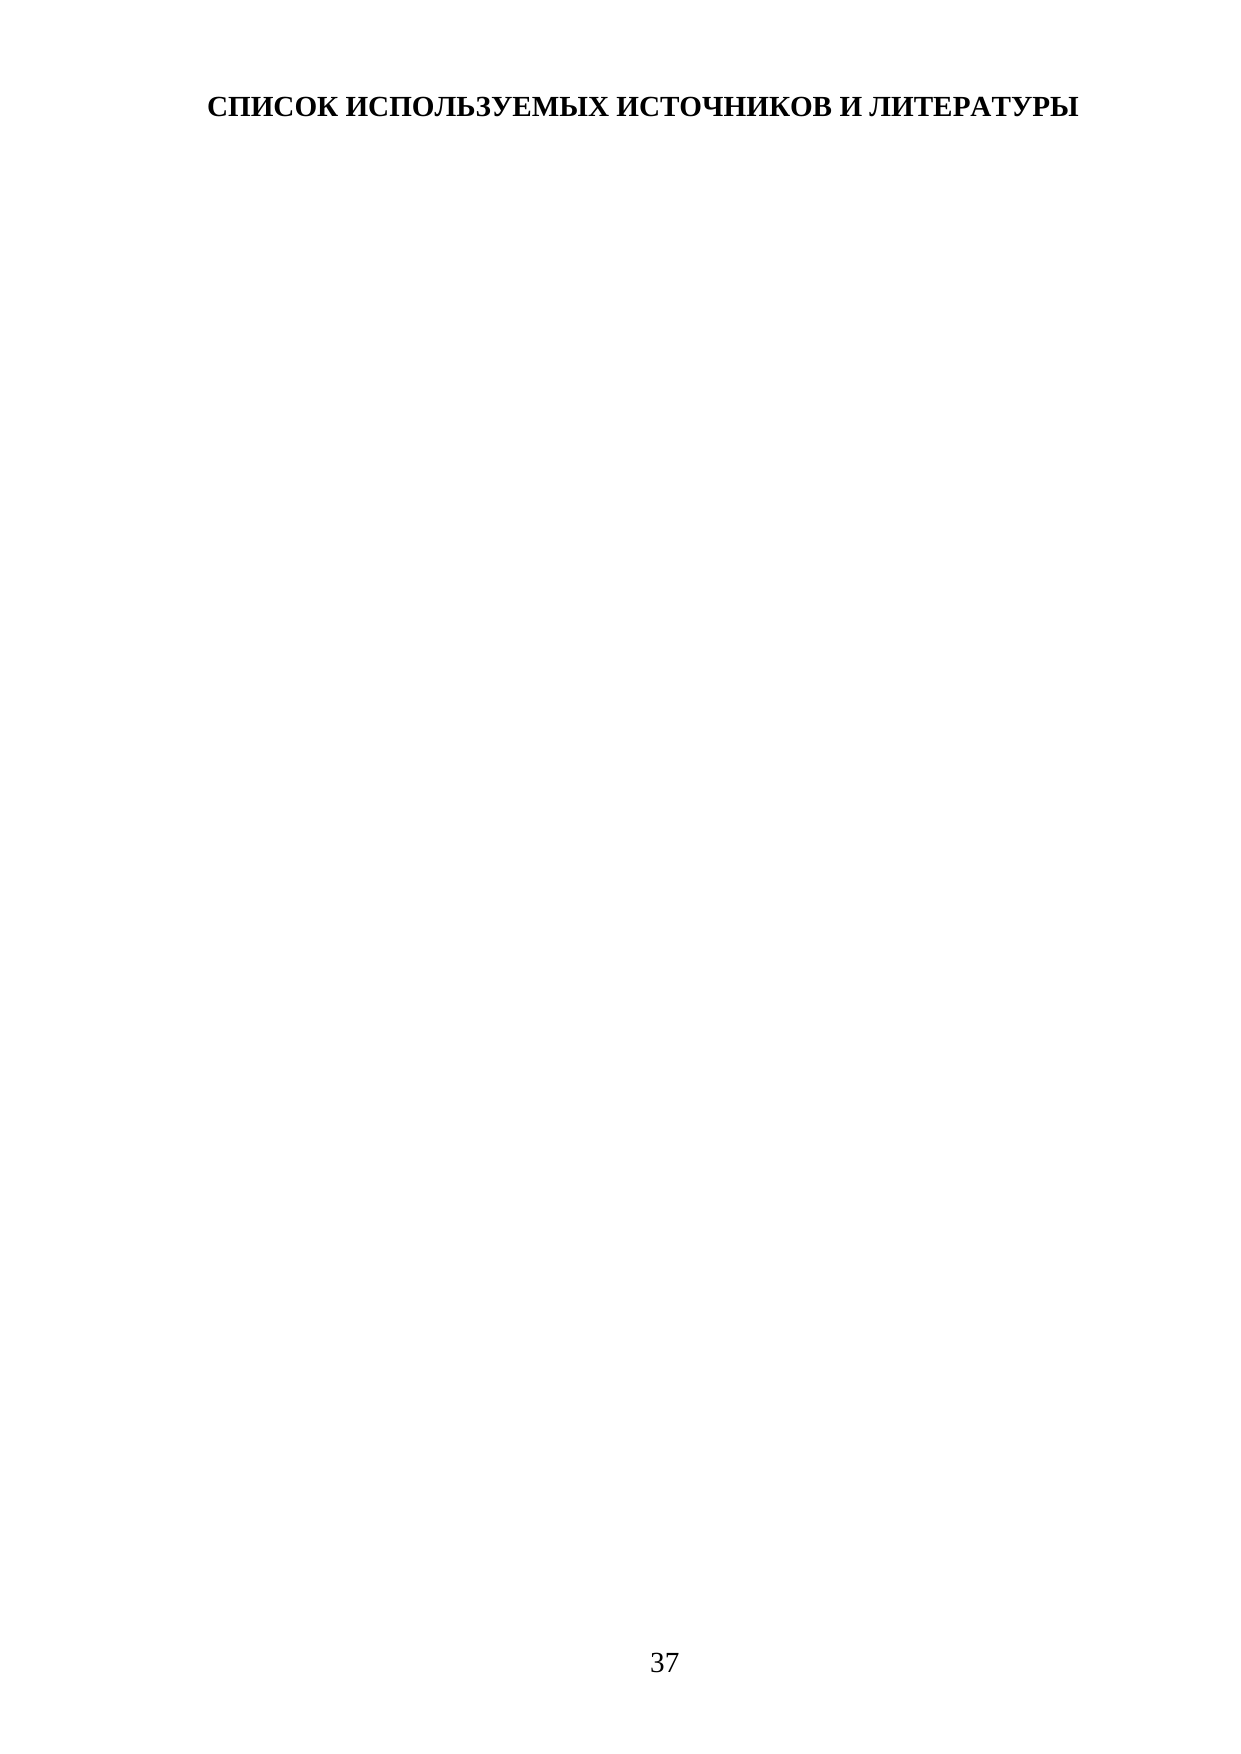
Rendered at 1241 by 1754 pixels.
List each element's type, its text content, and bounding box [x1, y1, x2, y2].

subtitle Список используемых источников и литературы [207, 89, 1122, 122]
